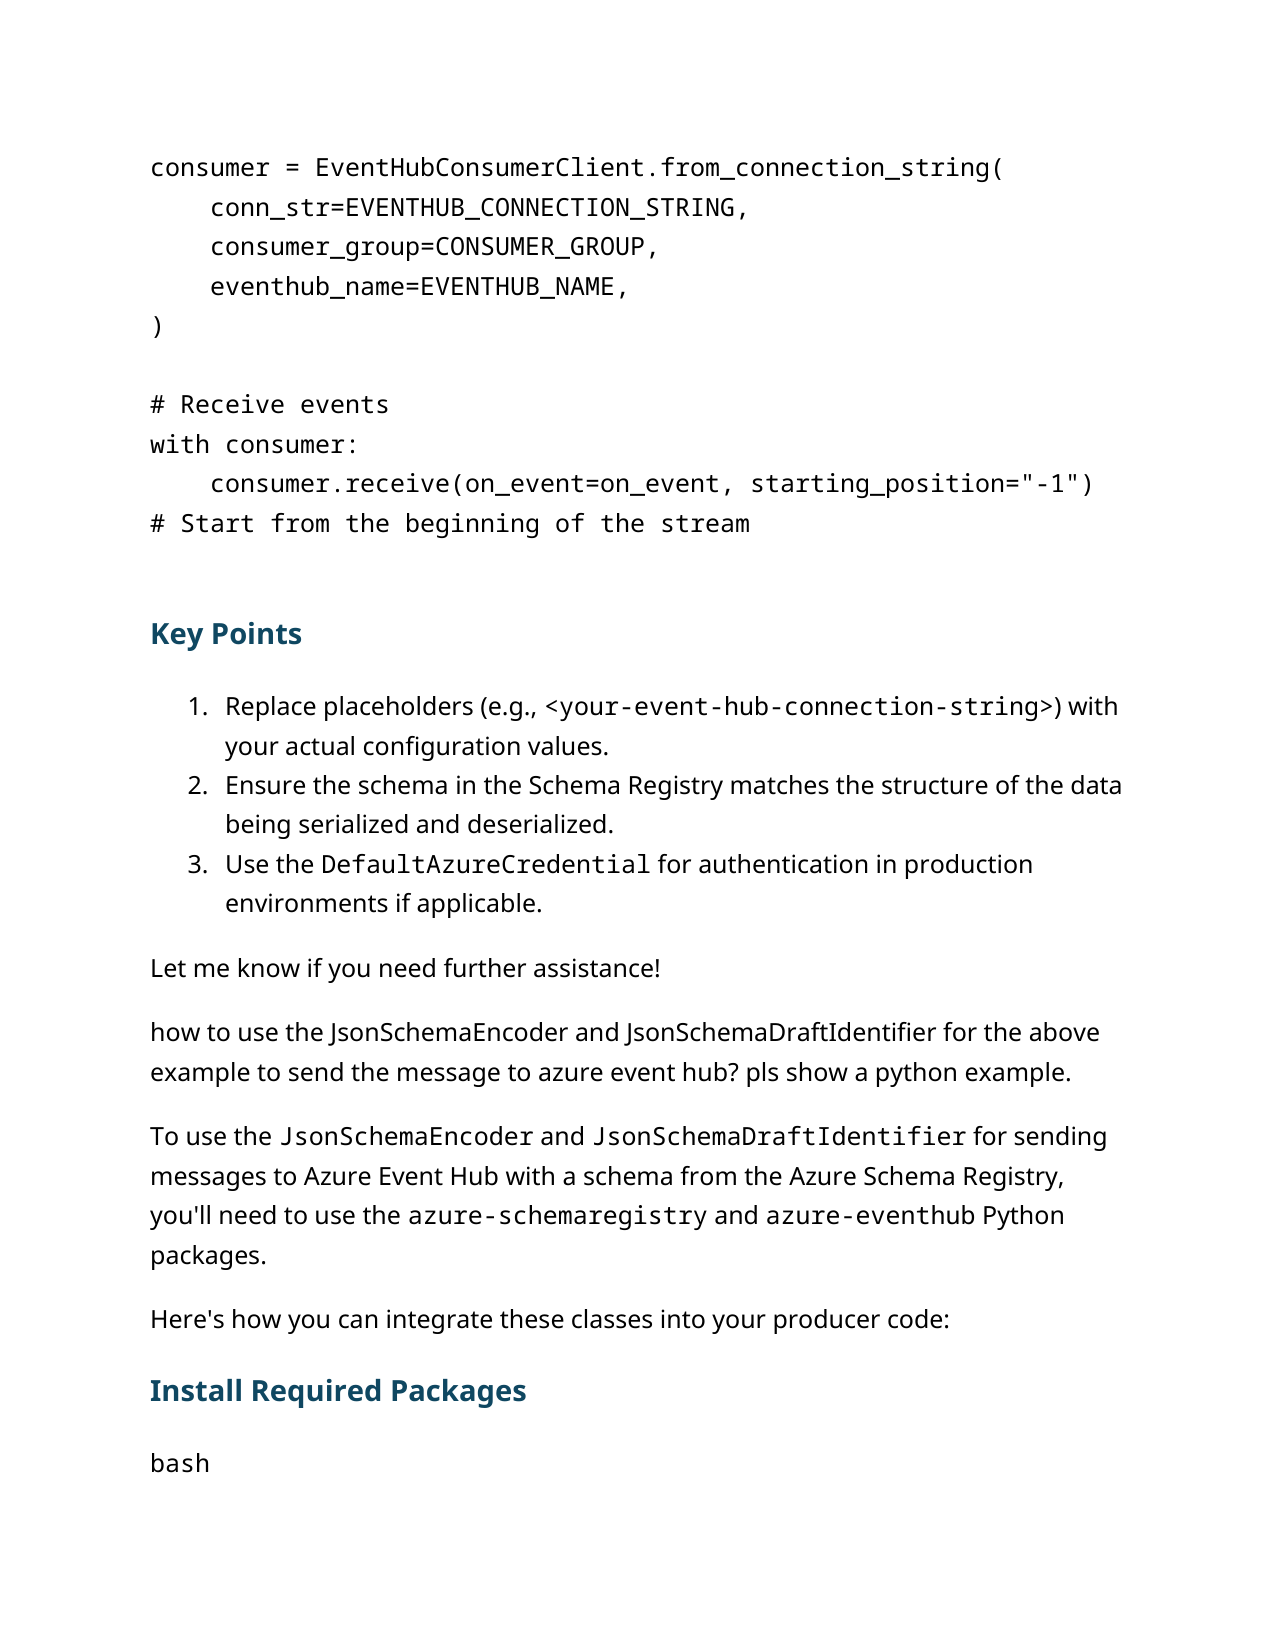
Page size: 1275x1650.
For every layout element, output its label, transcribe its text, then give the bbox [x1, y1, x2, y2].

text Let me know if you need further assistance! [150, 951, 1125, 985]
text bash [150, 1446, 1125, 1480]
subtitle Install Required Packages [150, 1371, 1125, 1410]
list Use the DefaultAzureCredential for authentication in production environments if applicable. [187, 847, 1125, 920]
list Ensure the schema in the Schema Registry matches the structure of the data being serialized and deserialized. [187, 768, 1125, 841]
subtitle Key Points [150, 613, 1125, 653]
text Here's how you can integrate these classes into your producer code: [150, 1302, 1125, 1336]
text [150, 150, 1125, 579]
list Replace placeholders (e.g., <your-event-hub-connection-string>) with your actual configuration values. [187, 689, 1125, 762]
text how to use the JsonSchemaEncoder and JsonSchemaDraftIdentifier for the above example to send the message to azure event hub? pls show a python example. [150, 1015, 1125, 1089]
text To use the JsonSchemaEncoder and JsonSchemaDraftIdentifier for sending messages to Azure Event Hub with a schema from the Azure Schema Registry, you'll need to use the azure-schemaregistry and azure-eventhub Python packages. [150, 1119, 1125, 1272]
